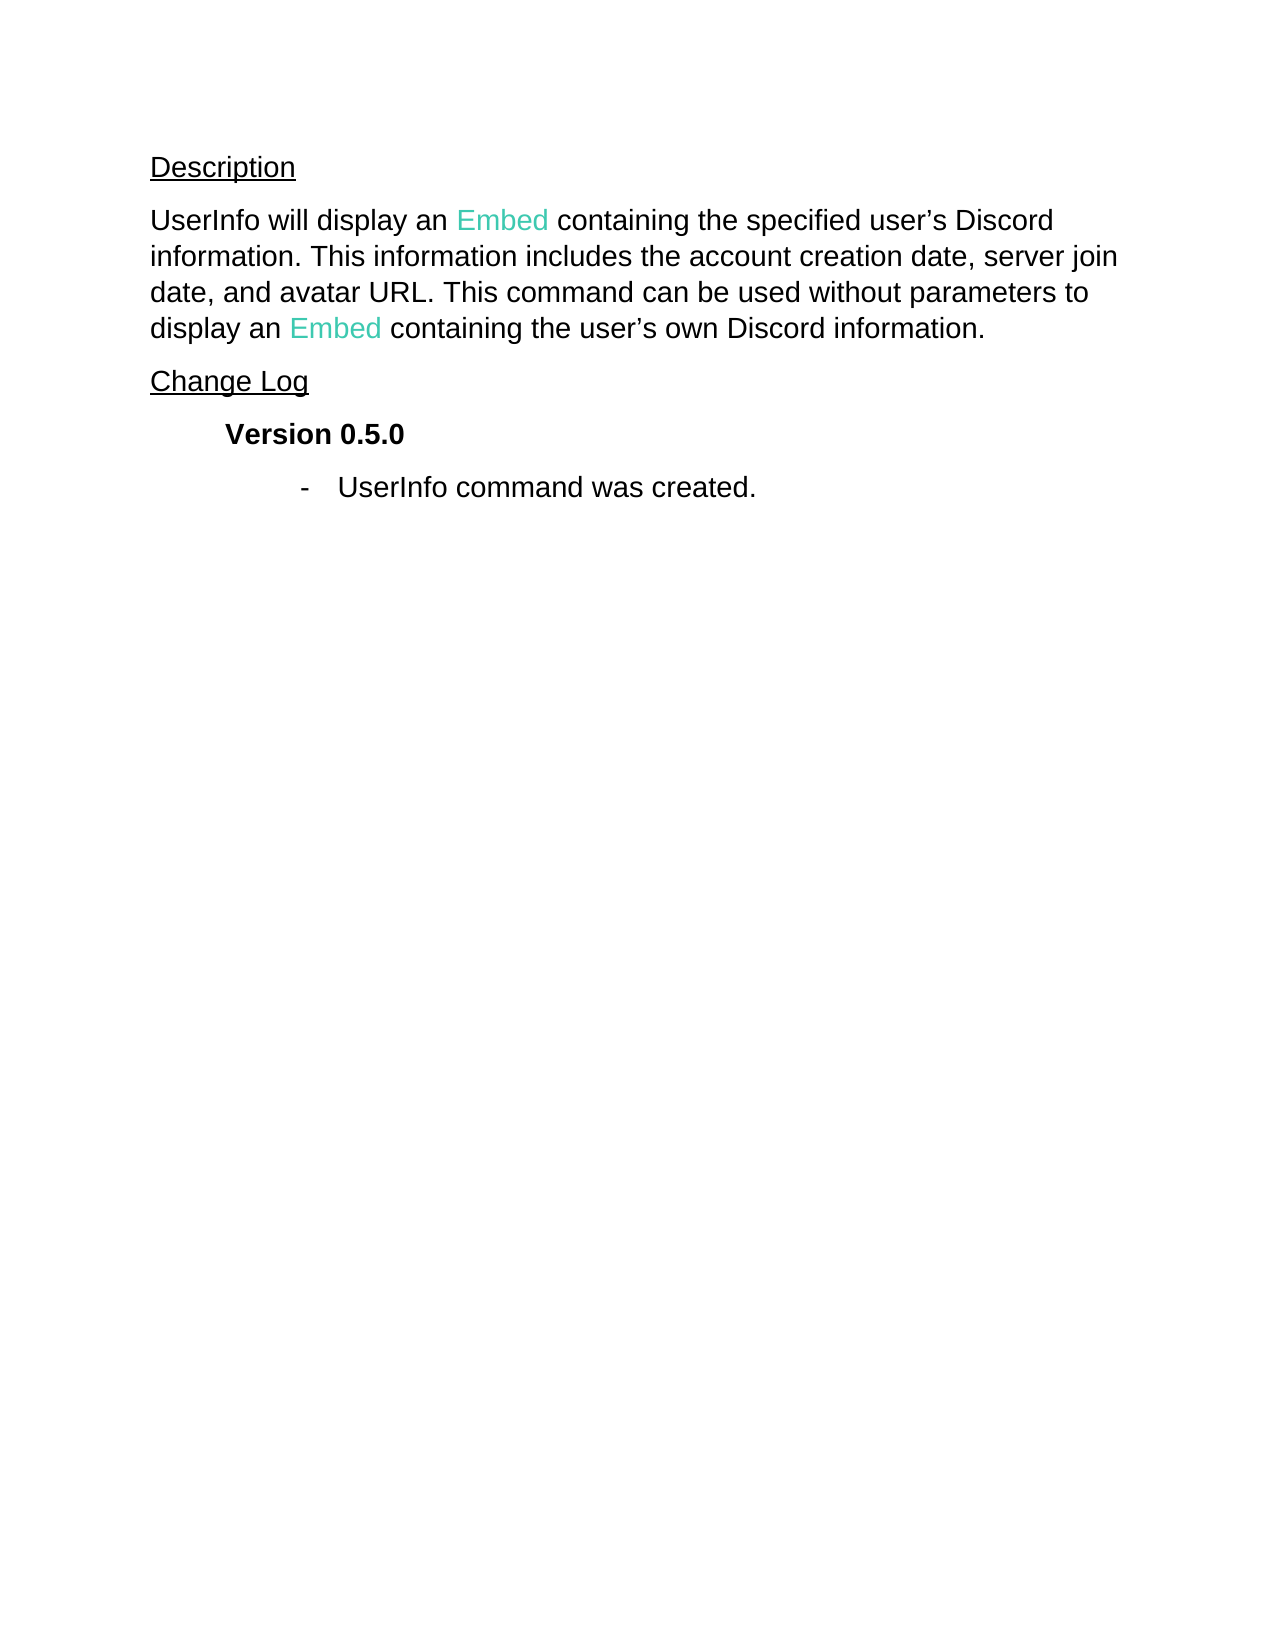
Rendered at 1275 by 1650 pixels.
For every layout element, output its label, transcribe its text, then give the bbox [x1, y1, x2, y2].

list UserInfo command was created. [300, 470, 1125, 503]
text Change Log [150, 364, 1125, 398]
text UserInfo will display an Embed containing the specified user’s Discord information. This information includes the account creation date, server join date, and avatar URL. This command can be used without parameters to display an Embed containing the user’s own Discord information. [150, 203, 1125, 345]
text Description [150, 150, 1125, 183]
text Version 0.5.0 [150, 417, 1125, 450]
